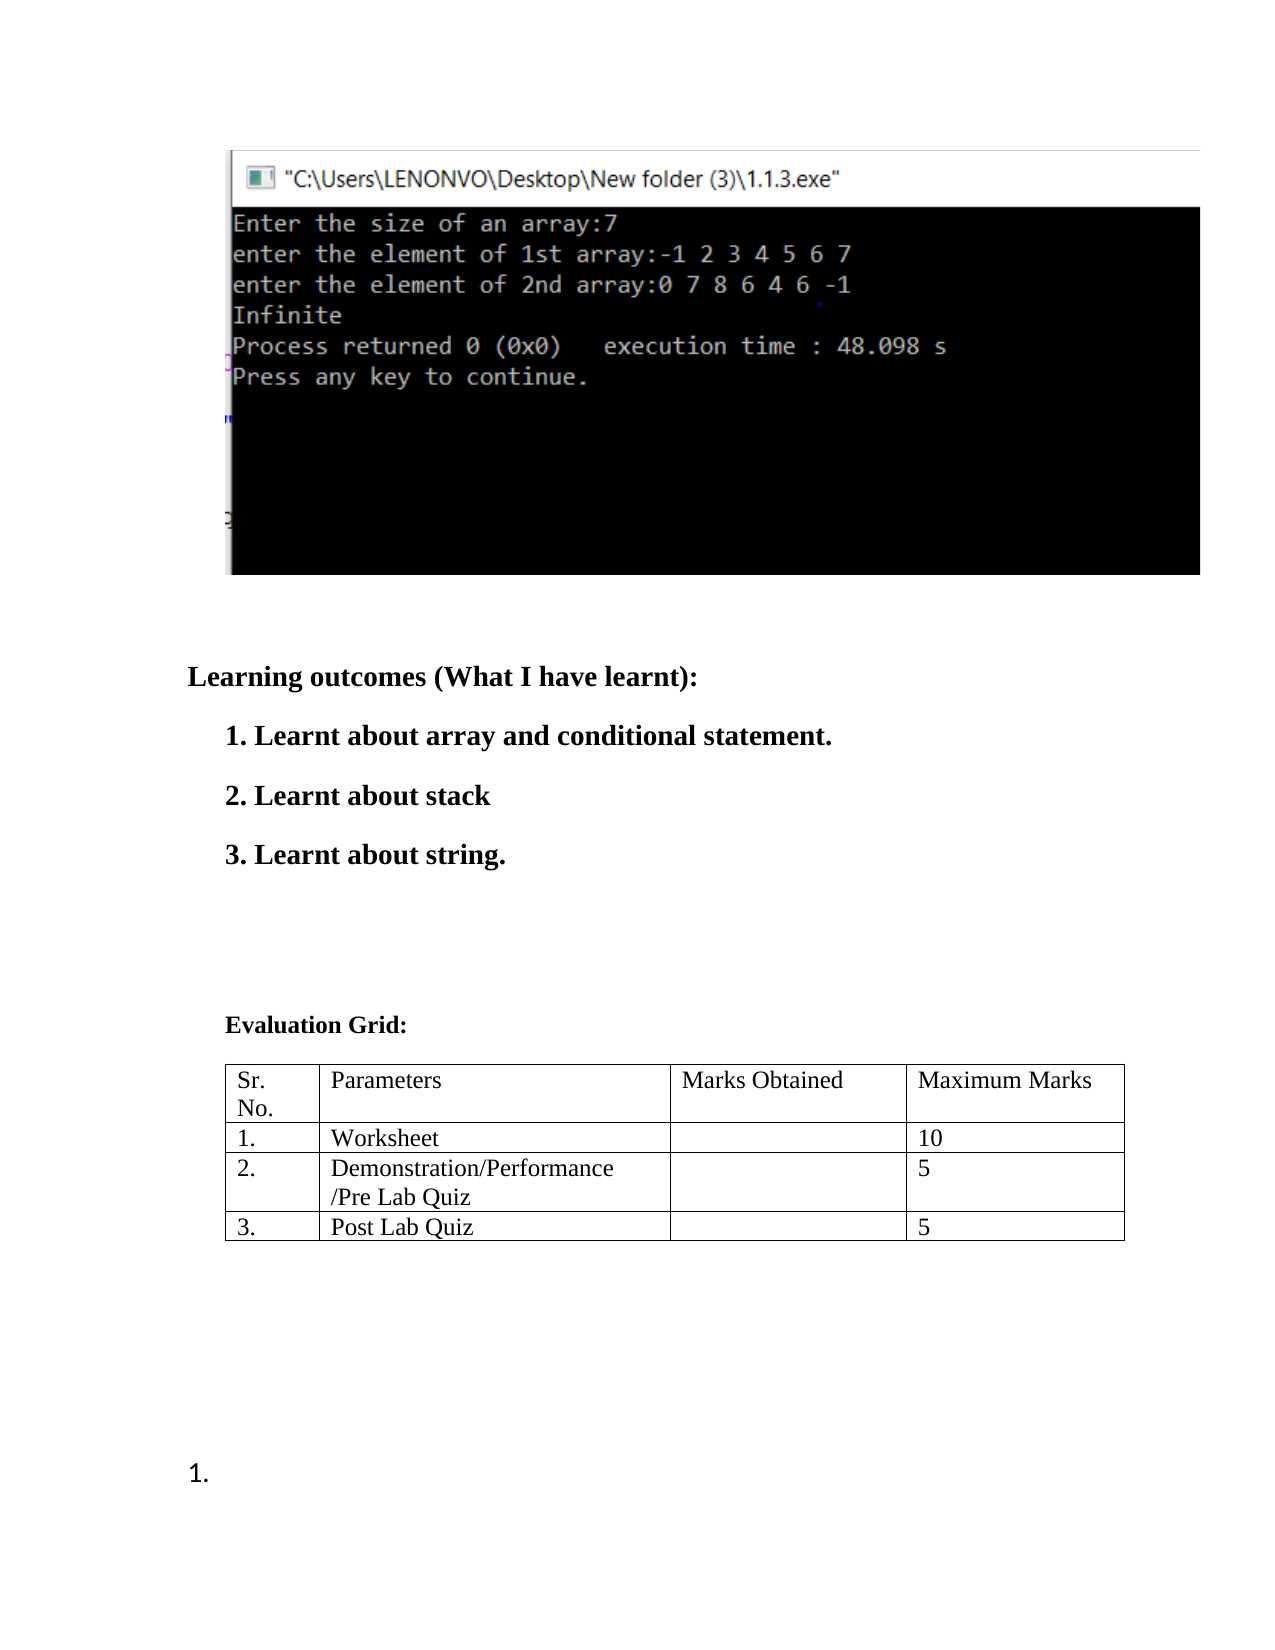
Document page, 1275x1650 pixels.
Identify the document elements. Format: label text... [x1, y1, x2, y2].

table_header Maximum Marks [907, 1065, 1124, 1122]
text 2. Learnt about stack [225, 778, 1125, 811]
text 3. Learnt about string. [225, 837, 1125, 871]
table_cell 5 [907, 1153, 1124, 1211]
table_header Parameters [320, 1065, 670, 1122]
table_header Sr. No. [226, 1065, 319, 1122]
table_header Marks Obtained [671, 1065, 906, 1122]
picture [225, 150, 1200, 575]
table_cell [671, 1212, 906, 1240]
table_cell 2. [226, 1153, 319, 1211]
table_cell 10 [907, 1123, 1124, 1152]
text Evaluation Grid: [225, 1010, 1125, 1038]
text 1. Learnt about array and conditional statement. [225, 718, 1125, 752]
table_cell 5 [907, 1212, 1124, 1240]
table_cell 1. [226, 1123, 319, 1152]
table_cell Post Lab Quiz [320, 1212, 670, 1240]
table_cell Worksheet [320, 1123, 670, 1152]
table_cell [671, 1123, 906, 1152]
table_cell Demonstration/Performance /Pre Lab Quiz [320, 1153, 670, 1211]
table_cell [671, 1153, 906, 1211]
text Learning outcomes (What I have learnt): [187, 659, 1125, 693]
table_cell 3. [226, 1212, 319, 1240]
